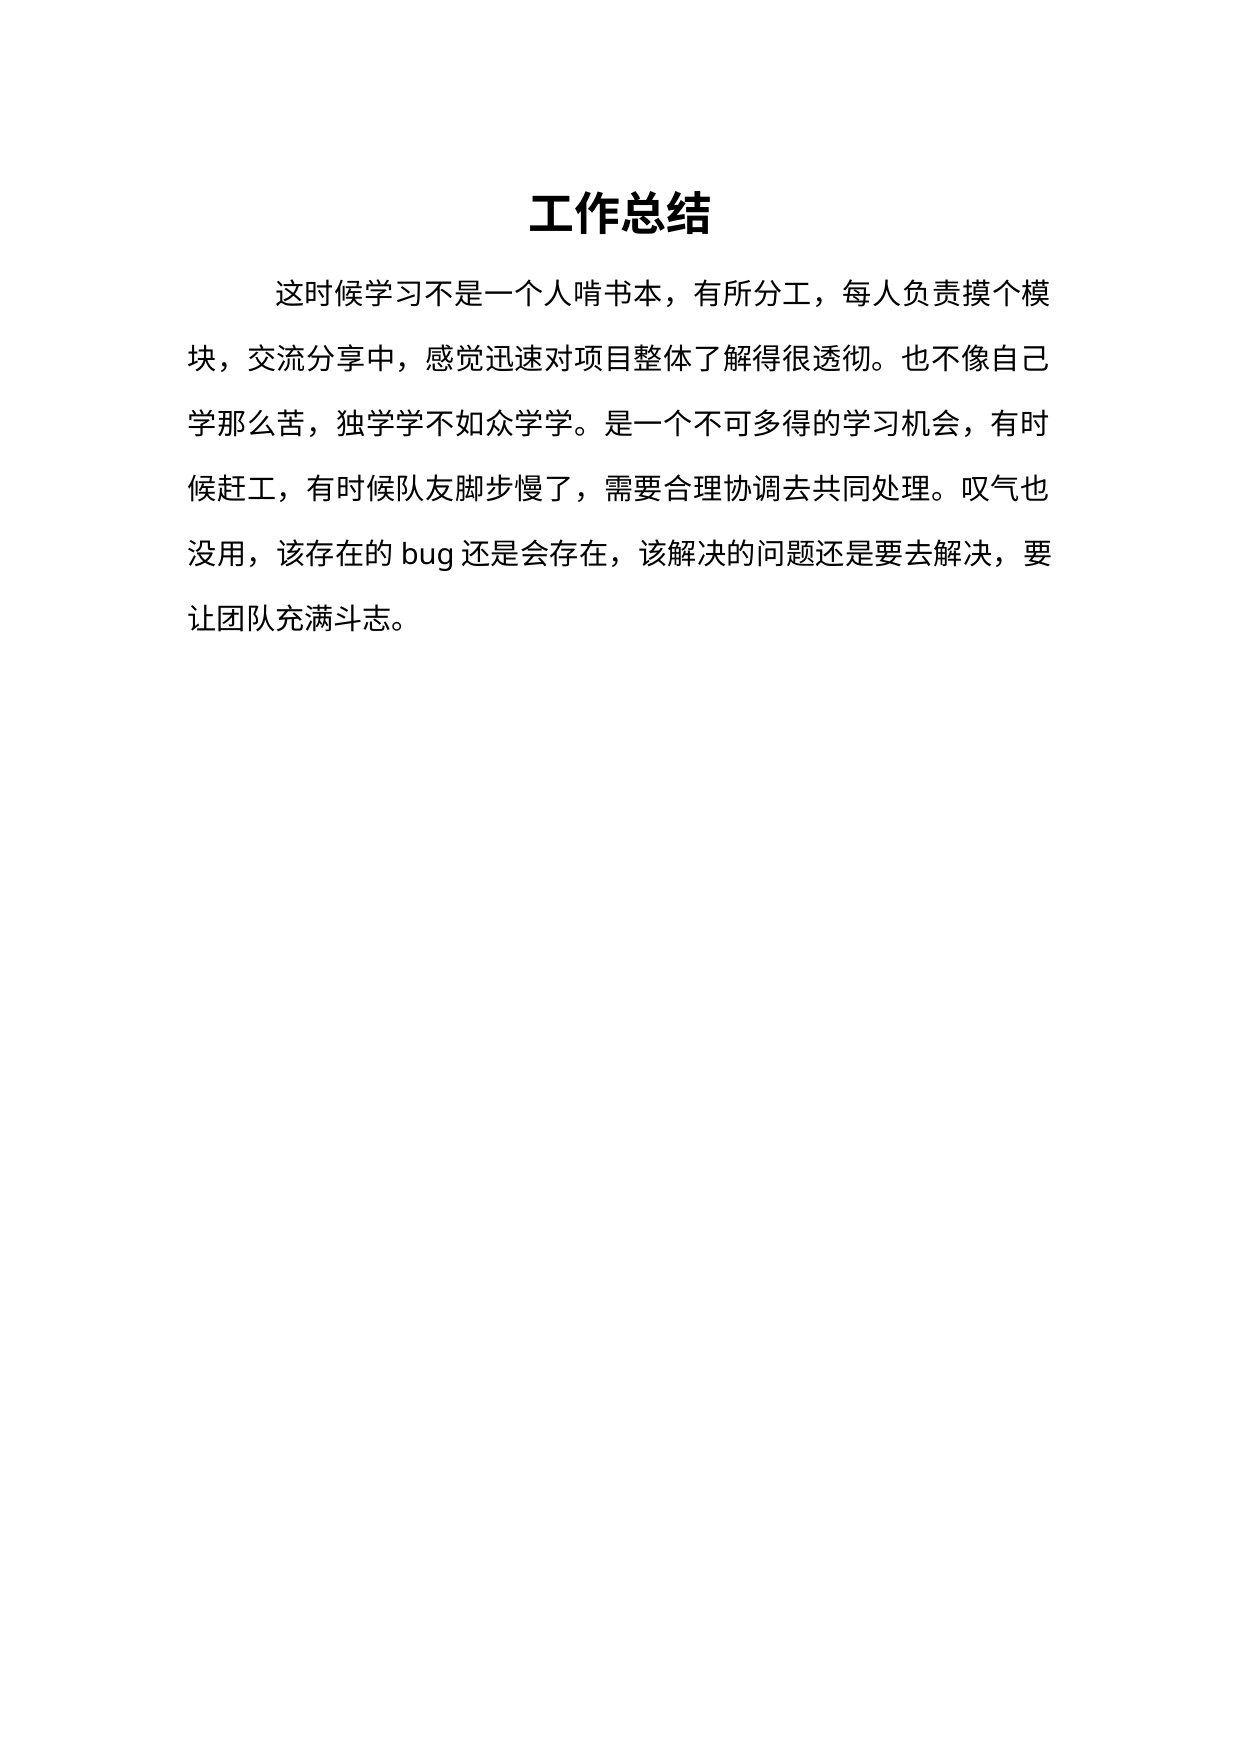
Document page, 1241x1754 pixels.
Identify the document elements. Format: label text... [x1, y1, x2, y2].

text 工作总结 [187, 162, 1053, 259]
text 这时候学习不是一个人啃书本，有所分工，每人负责摸个模块，交流分享中，感觉迅速对项目整体了解得很透彻。也不像自己学那么苦，独学学不如众学学。是一个不可多得的学习机会，有时候赶工，有时候队友脚步慢了，需要合理协调去共同处理。叹气也没用，该存在的bug还是会存在，该解决的问题还是要去解决，要让团队充满斗志。 [187, 259, 1053, 649]
